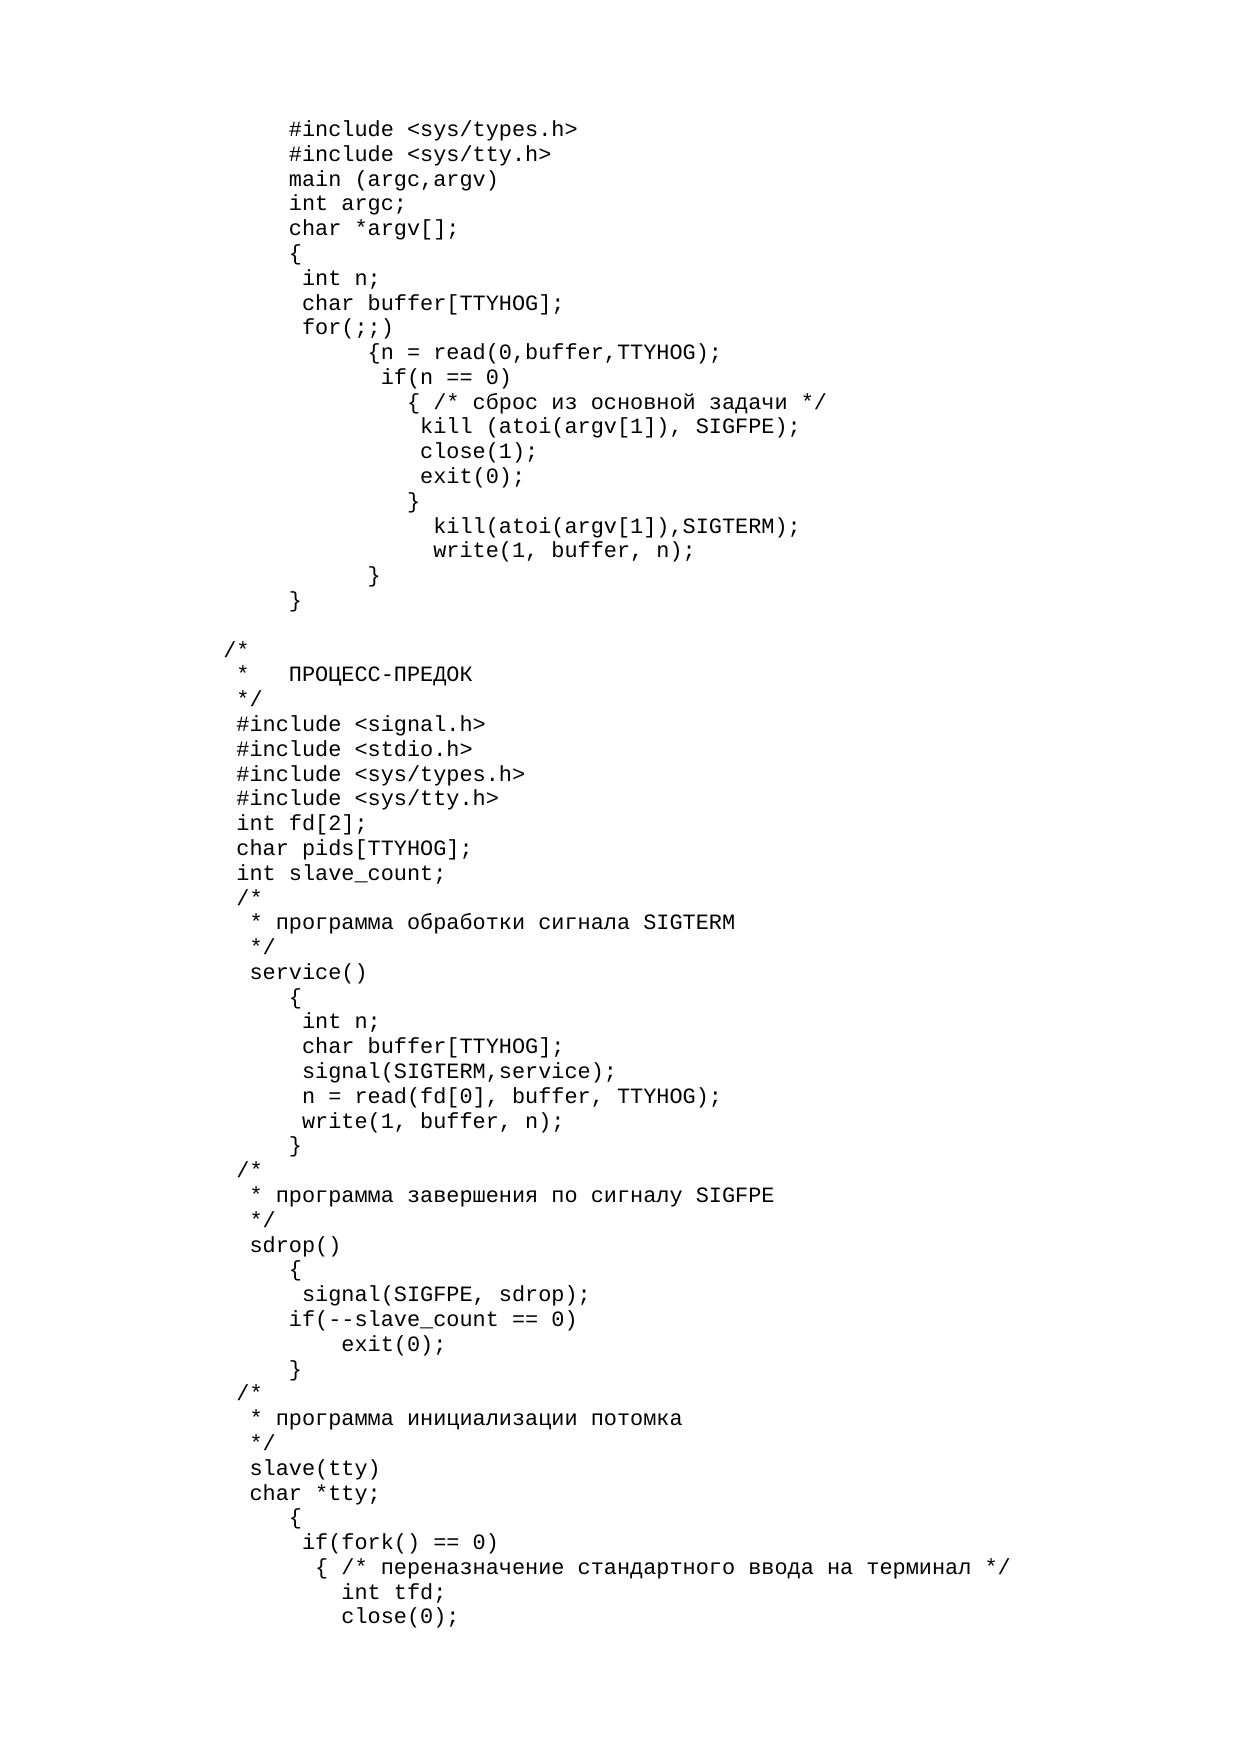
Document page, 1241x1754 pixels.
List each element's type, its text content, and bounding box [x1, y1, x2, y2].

text exit(0); [118, 1333, 1122, 1358]
text */ [118, 688, 1122, 713]
text service() [118, 961, 1122, 986]
text for(;;) [118, 316, 1122, 341]
text /* [118, 1382, 1122, 1407]
text { [118, 1258, 1122, 1283]
text * ПРОЦЕСС-ПРЕДОК [118, 663, 1122, 688]
text n = read(fd[0], buffer, TTYHOG); [118, 1085, 1122, 1110]
text main (argc,argv) [118, 168, 1122, 192]
text { [118, 986, 1122, 1011]
text } [118, 490, 1122, 515]
text */ [118, 1432, 1122, 1457]
text if(fork() == 0) [118, 1531, 1122, 1556]
text sdrop() [118, 1234, 1122, 1258]
text close(0); [118, 1606, 1122, 1630]
text if(n == 0) [118, 366, 1122, 391]
text {n = read(0,buffer,TTYHOG); [118, 341, 1122, 366]
text char buffer[TTYHOG]; [118, 1035, 1122, 1060]
text int argc; [118, 192, 1122, 217]
text if(--slave_count == 0) [118, 1308, 1122, 1333]
text #include <signal.h> [118, 713, 1122, 738]
text char buffer[TTYHOG]; [118, 292, 1122, 316]
text int tfd; [118, 1581, 1122, 1606]
text write(1, buffer, n); [118, 1110, 1122, 1134]
text #include <sys/types.h> [118, 763, 1122, 787]
text } [118, 564, 1122, 589]
text #include <sys/tty.h> [118, 787, 1122, 812]
text #include <sys/tty.h> [118, 143, 1122, 168]
text */ [118, 936, 1122, 961]
text * программа инициализации потомка [118, 1407, 1122, 1432]
text #include <sys/types.h> [118, 118, 1122, 143]
text close(1); [118, 440, 1122, 465]
text int slave_count; [118, 862, 1122, 887]
text * программа завершения по сигналу SIGFPE [118, 1184, 1122, 1209]
text exit(0); [118, 465, 1122, 490]
text /* [118, 887, 1122, 911]
text char *tty; [118, 1482, 1122, 1506]
text /* [118, 1159, 1122, 1184]
text { /* сброс из основной задачи */ [118, 391, 1122, 416]
text int fd[2]; [118, 812, 1122, 837]
text kill (atoi(argv[1]), SIGFPE); [118, 416, 1122, 440]
text char *argv[]; [118, 217, 1122, 242]
text int n; [118, 267, 1122, 292]
text } [118, 1358, 1122, 1382]
text { /* переназначение стандартного ввода на терминал */ [118, 1556, 1122, 1581]
text signal(SIGTERM,service); [118, 1060, 1122, 1085]
text * программа обработки сигнала SIGTERM [118, 911, 1122, 936]
text slave(tty) [118, 1457, 1122, 1482]
text #include <stdio.h> [118, 738, 1122, 763]
text char pids[TTYHOG]; [118, 837, 1122, 862]
text /* [118, 639, 1122, 663]
text { [118, 1506, 1122, 1531]
text { [118, 242, 1122, 267]
text write(1, buffer, n); [118, 539, 1122, 564]
text } [118, 589, 1122, 614]
text */ [118, 1209, 1122, 1234]
text } [118, 1134, 1122, 1159]
text int n; [118, 1011, 1122, 1035]
text signal(SIGFPE, sdrop); [118, 1283, 1122, 1308]
text kill(atoi(argv[1]),SIGTERM); [118, 515, 1122, 539]
